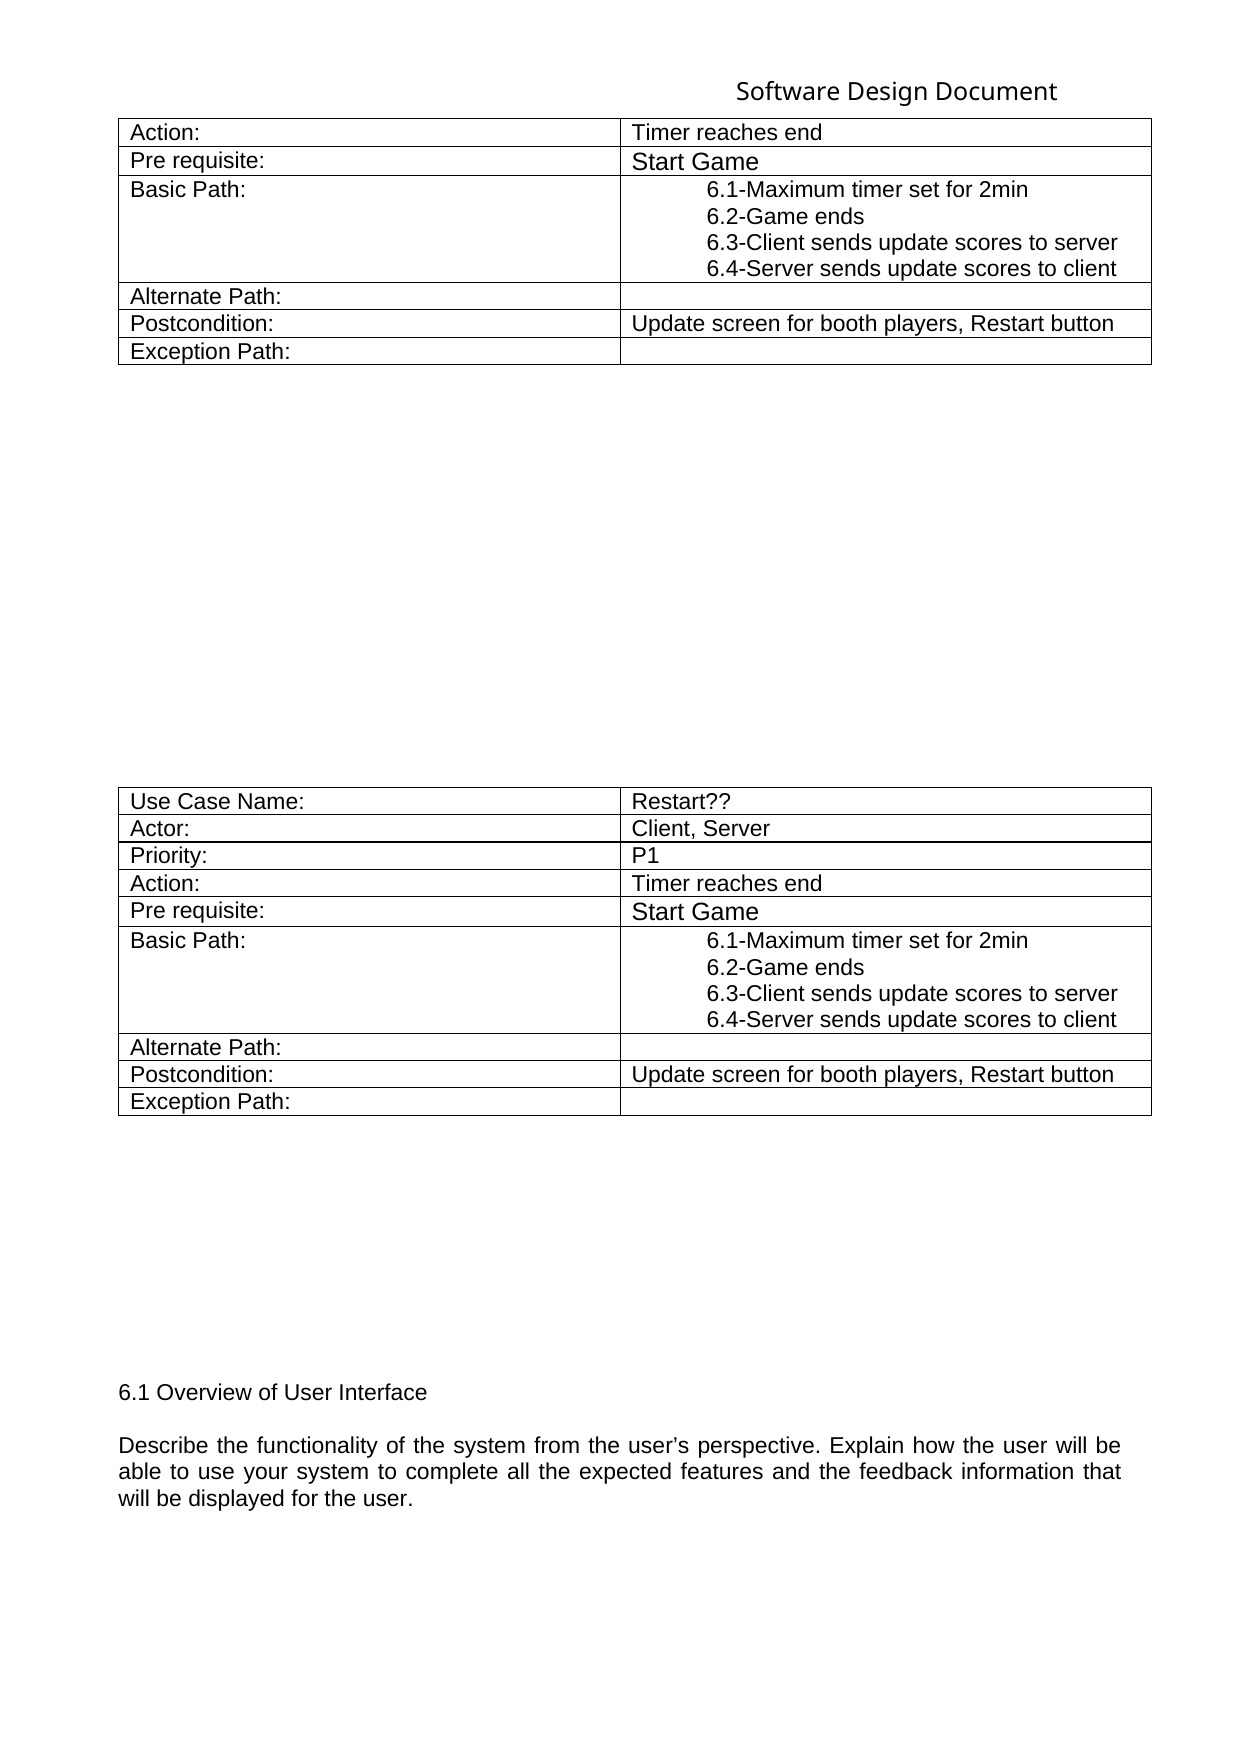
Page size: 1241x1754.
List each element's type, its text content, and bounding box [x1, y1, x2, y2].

table_cell Start Game [621, 147, 1151, 175]
table_cell Pre requisite: [119, 147, 620, 175]
table_cell Update screen for booth players, Restart button [621, 310, 1151, 337]
table_cell Exception Path: [119, 1088, 620, 1115]
table_cell Timer reaches end [621, 870, 1151, 896]
table_cell [621, 283, 1151, 309]
table_header Use Case Name: [119, 788, 620, 814]
table_cell [621, 338, 1151, 364]
table_cell Actor: [119, 815, 620, 841]
table_cell P1 [621, 843, 1151, 869]
table_cell 6.1-Maximum timer set for 2min 6.2-Game ends 6.3-Client sends update scores to server 6.4-Server sends update scores to client [621, 927, 1151, 1032]
table_header Restart?? [621, 788, 1151, 814]
table_cell Update screen for booth players, Restart button [621, 1061, 1151, 1087]
table_cell Basic Path: [119, 176, 620, 282]
text Describe the functionality of the system from the user’s perspective. Explain how the user will be able to use your system to complete all the expected features and the feedback information that will be displayed for the user. [118, 1432, 1122, 1511]
table_cell 6.1-Maximum timer set for 2min 6.2-Game ends 6.3-Client sends update scores to server 6.4-Server sends update scores to client [621, 176, 1151, 282]
table_cell Pre requisite: [119, 897, 620, 926]
text 6.1 Overview of User Interface [118, 1379, 1122, 1406]
table_cell Alternate Path: [119, 283, 620, 309]
table_cell Postcondition: [119, 310, 620, 337]
table_cell [621, 1034, 1151, 1060]
table_cell Exception Path: [119, 338, 620, 364]
table_cell Action: [119, 119, 620, 146]
table_cell Timer reaches end [621, 119, 1151, 146]
table_cell [621, 1088, 1151, 1115]
table_cell Basic Path: [119, 927, 620, 1032]
table_cell Alternate Path: [119, 1034, 620, 1060]
table_cell Action: [119, 870, 620, 896]
table_cell Postcondition: [119, 1061, 620, 1087]
table_cell Priority: [119, 843, 620, 869]
table_cell Client, Server [621, 815, 1151, 841]
table_cell Start Game [621, 897, 1151, 926]
